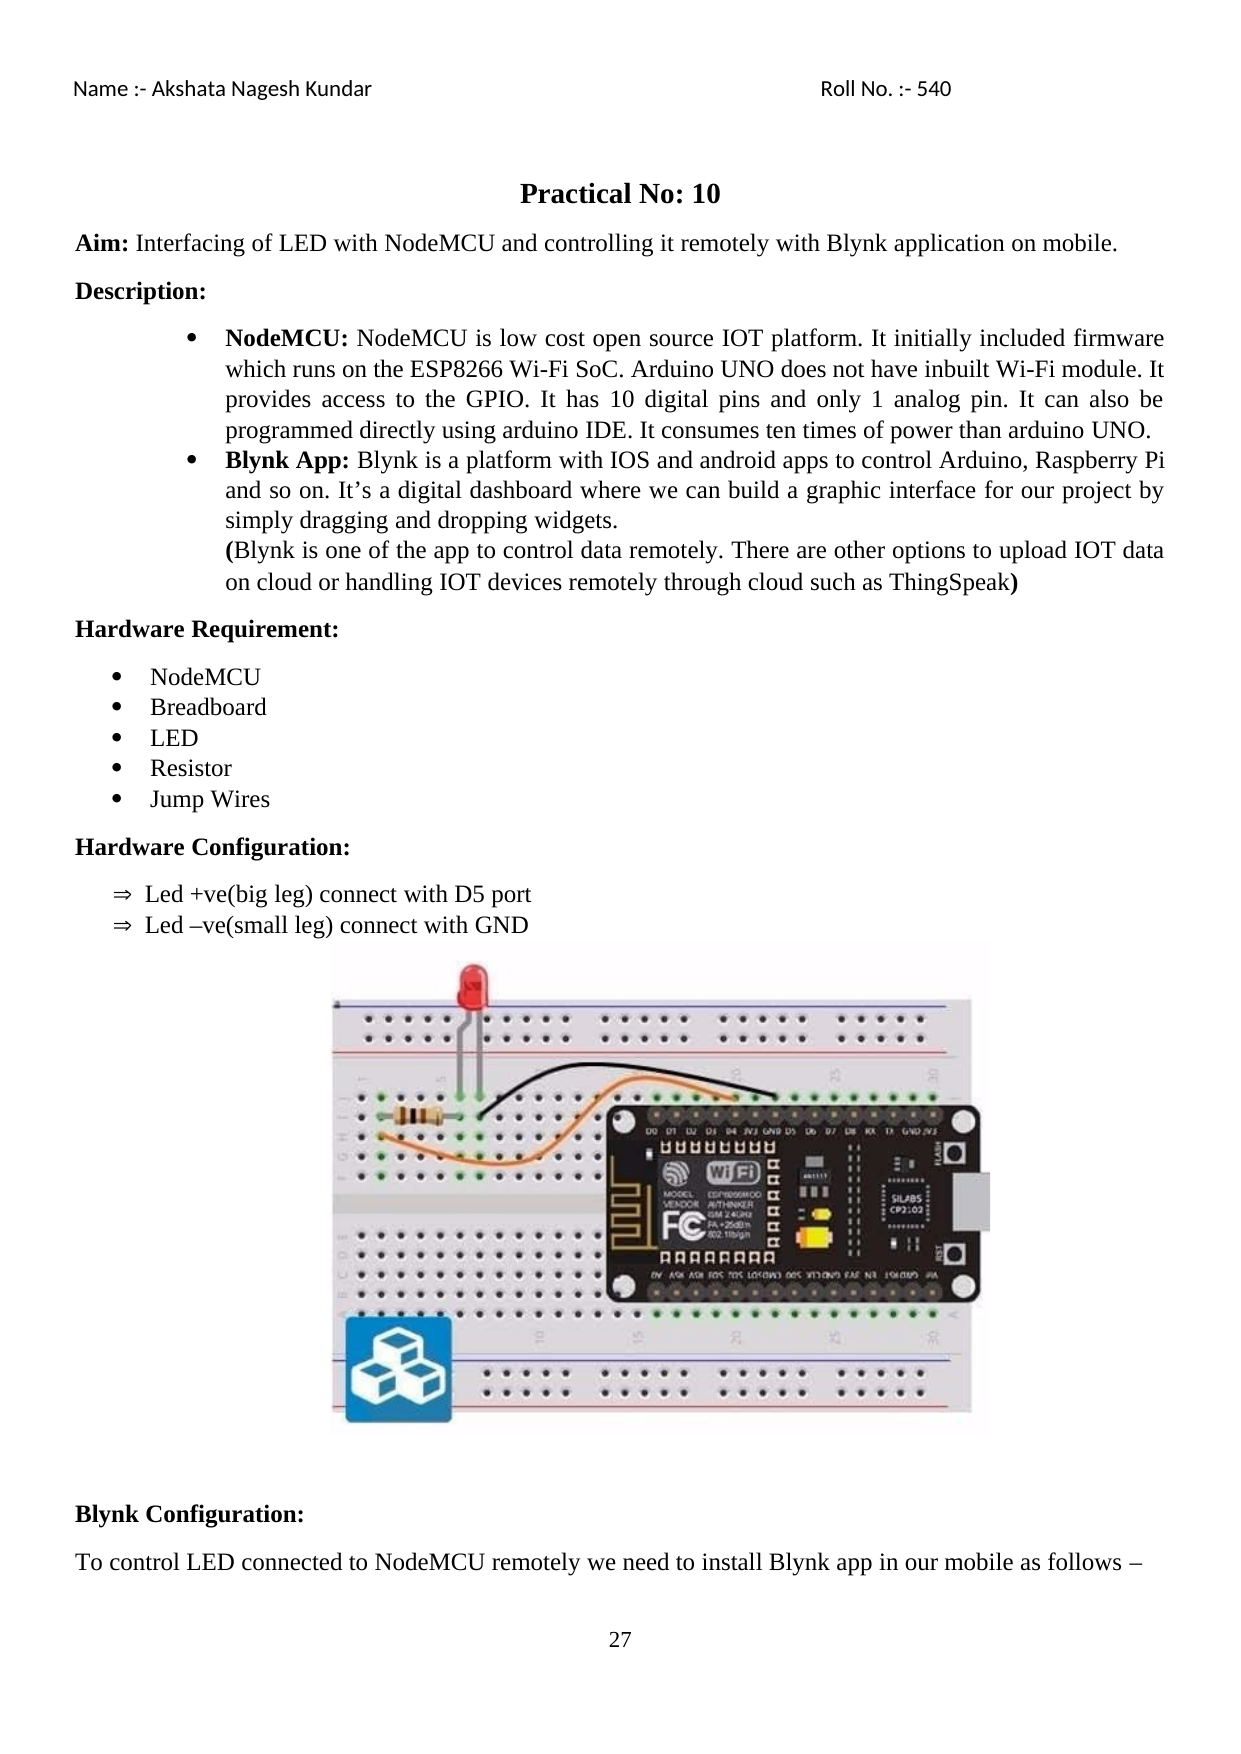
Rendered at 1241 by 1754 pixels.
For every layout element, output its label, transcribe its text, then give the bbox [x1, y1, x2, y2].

list Resistor [112, 753, 1186, 782]
list Jump Wires [112, 784, 1186, 813]
text To control LED connected to NodeMCU remotely we need to install Blynk app in our mobile as follows – [75, 1547, 1186, 1575]
list LED [112, 723, 1186, 752]
subtitle Blynk Configuration: [75, 1499, 1186, 1528]
list Breadboard [112, 692, 1186, 721]
text (Blynk is one of the app to control data remotely. There are other options to upload IOT data on cloud or handling IOT devices remotely through cloud such as ThingSpeak) [225, 536, 1165, 595]
subtitle Hardware Requirement: [75, 614, 1186, 643]
picture [330, 941, 991, 1435]
subtitle Practical No: 10 [518, 176, 722, 210]
list NodeMCU: NodeMCU is low cost open source IOT platform. It initially included firmware which runs on the ESP8266 Wi-Fi SoC. Arduino UNO does not have inbuilt Wi-Fi module. It provides access to the GPIO. It has 10 digital pins and only 1 analog pin. It can also be programmed directly using arduino IDE. It consumes ten times of power than arduino UNO. [187, 323, 1166, 443]
text  Led –ve(small leg) connect with GND [112, 910, 1186, 939]
text Aim: Interfacing of LED with NodeMCU and controlling it remotely with Blynk application on mobile. [75, 228, 1186, 256]
subtitle Description: [75, 276, 1186, 305]
list Blynk App: Blynk is a platform with IOS and android apps to control Arduino, Raspberry Pi and so on. It’s a digital dashboard where we can build a graphic interface for our project by simply dragging and dropping widgets. [187, 445, 1166, 534]
list NodeMCU [112, 662, 1186, 691]
text  Led +ve(big leg) connect with D5 port [112, 879, 1186, 908]
subtitle Hardware Configuration: [75, 832, 1186, 860]
